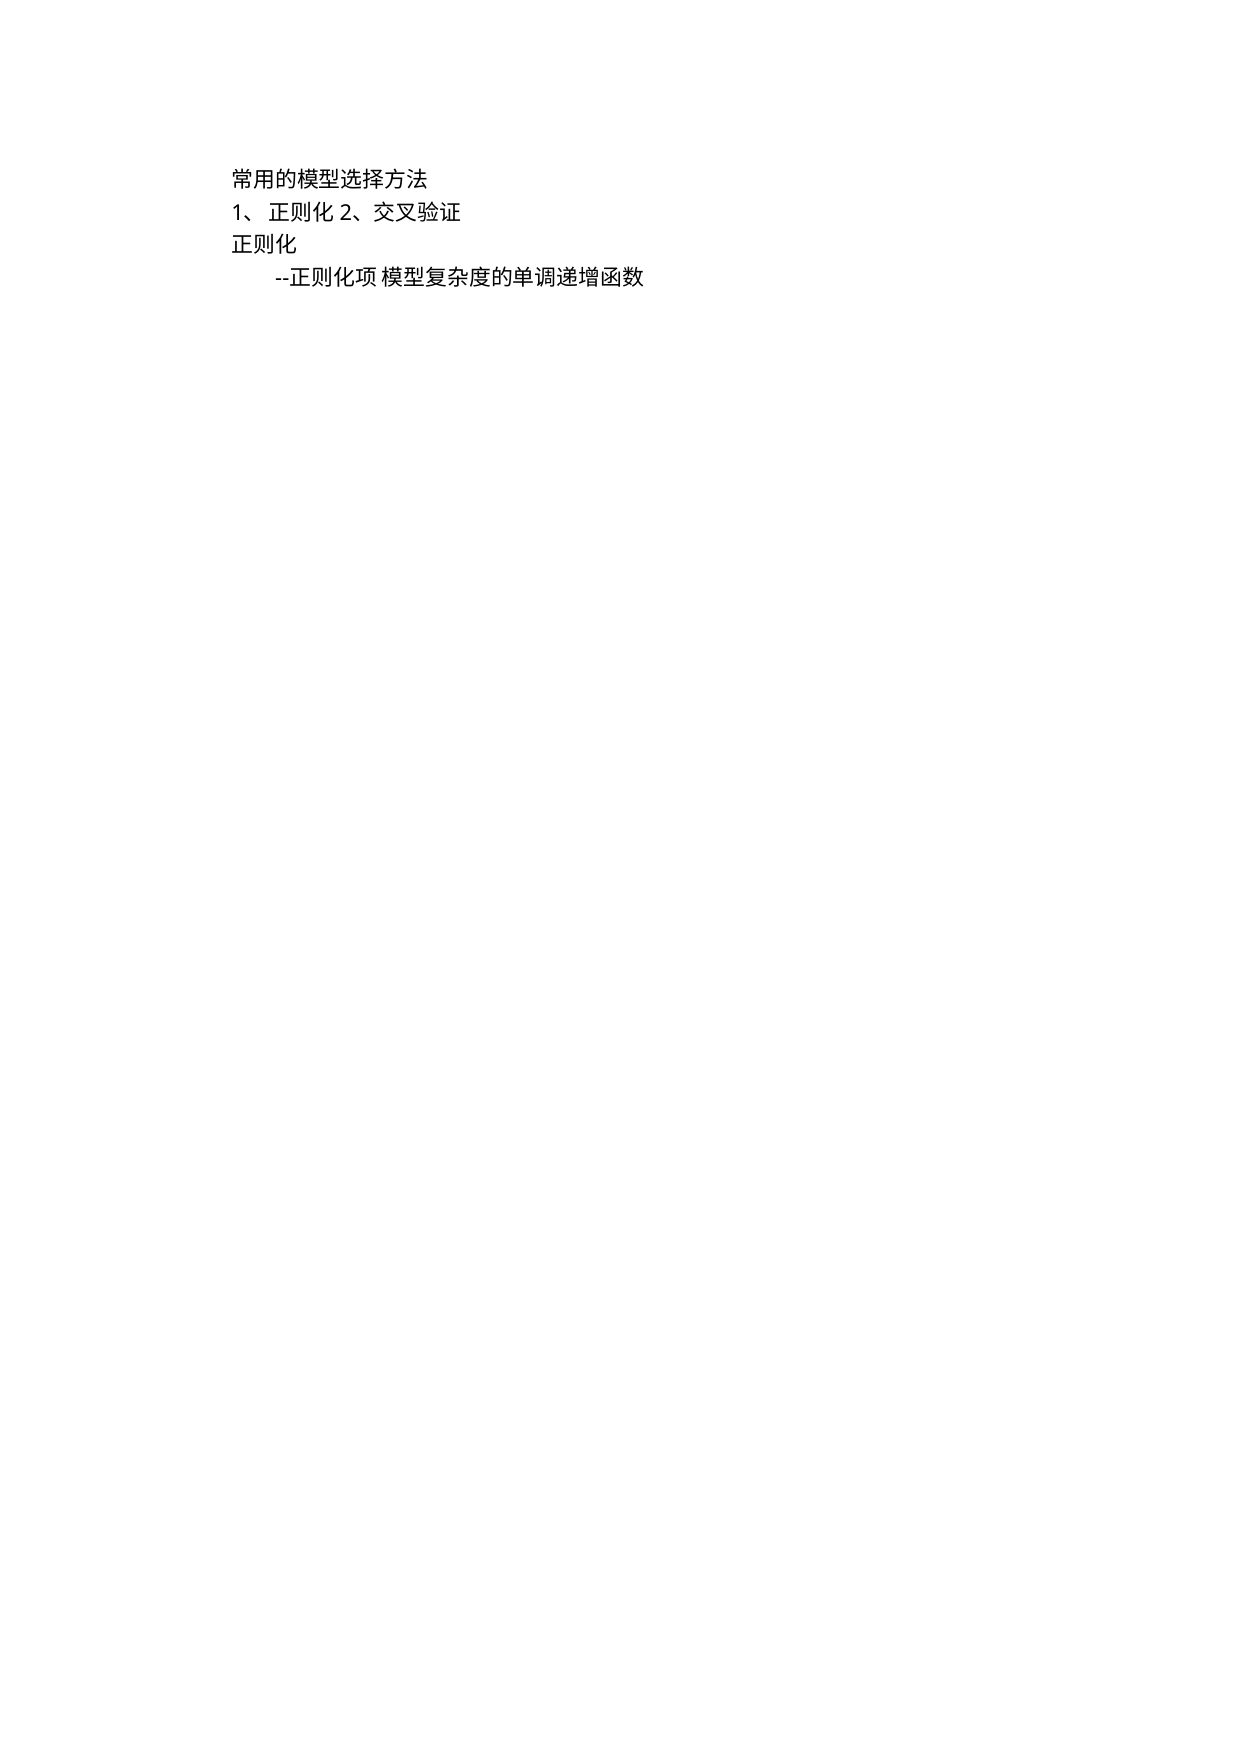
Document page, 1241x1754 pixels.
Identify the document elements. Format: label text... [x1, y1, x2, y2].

text 常用的模型选择方法 [187, 162, 1053, 194]
list 正则化 2、交叉验证 [231, 194, 1053, 227]
text 正则化 [231, 227, 1053, 259]
text --正则化项 模型复杂度的单调递增函数 [231, 259, 1053, 292]
